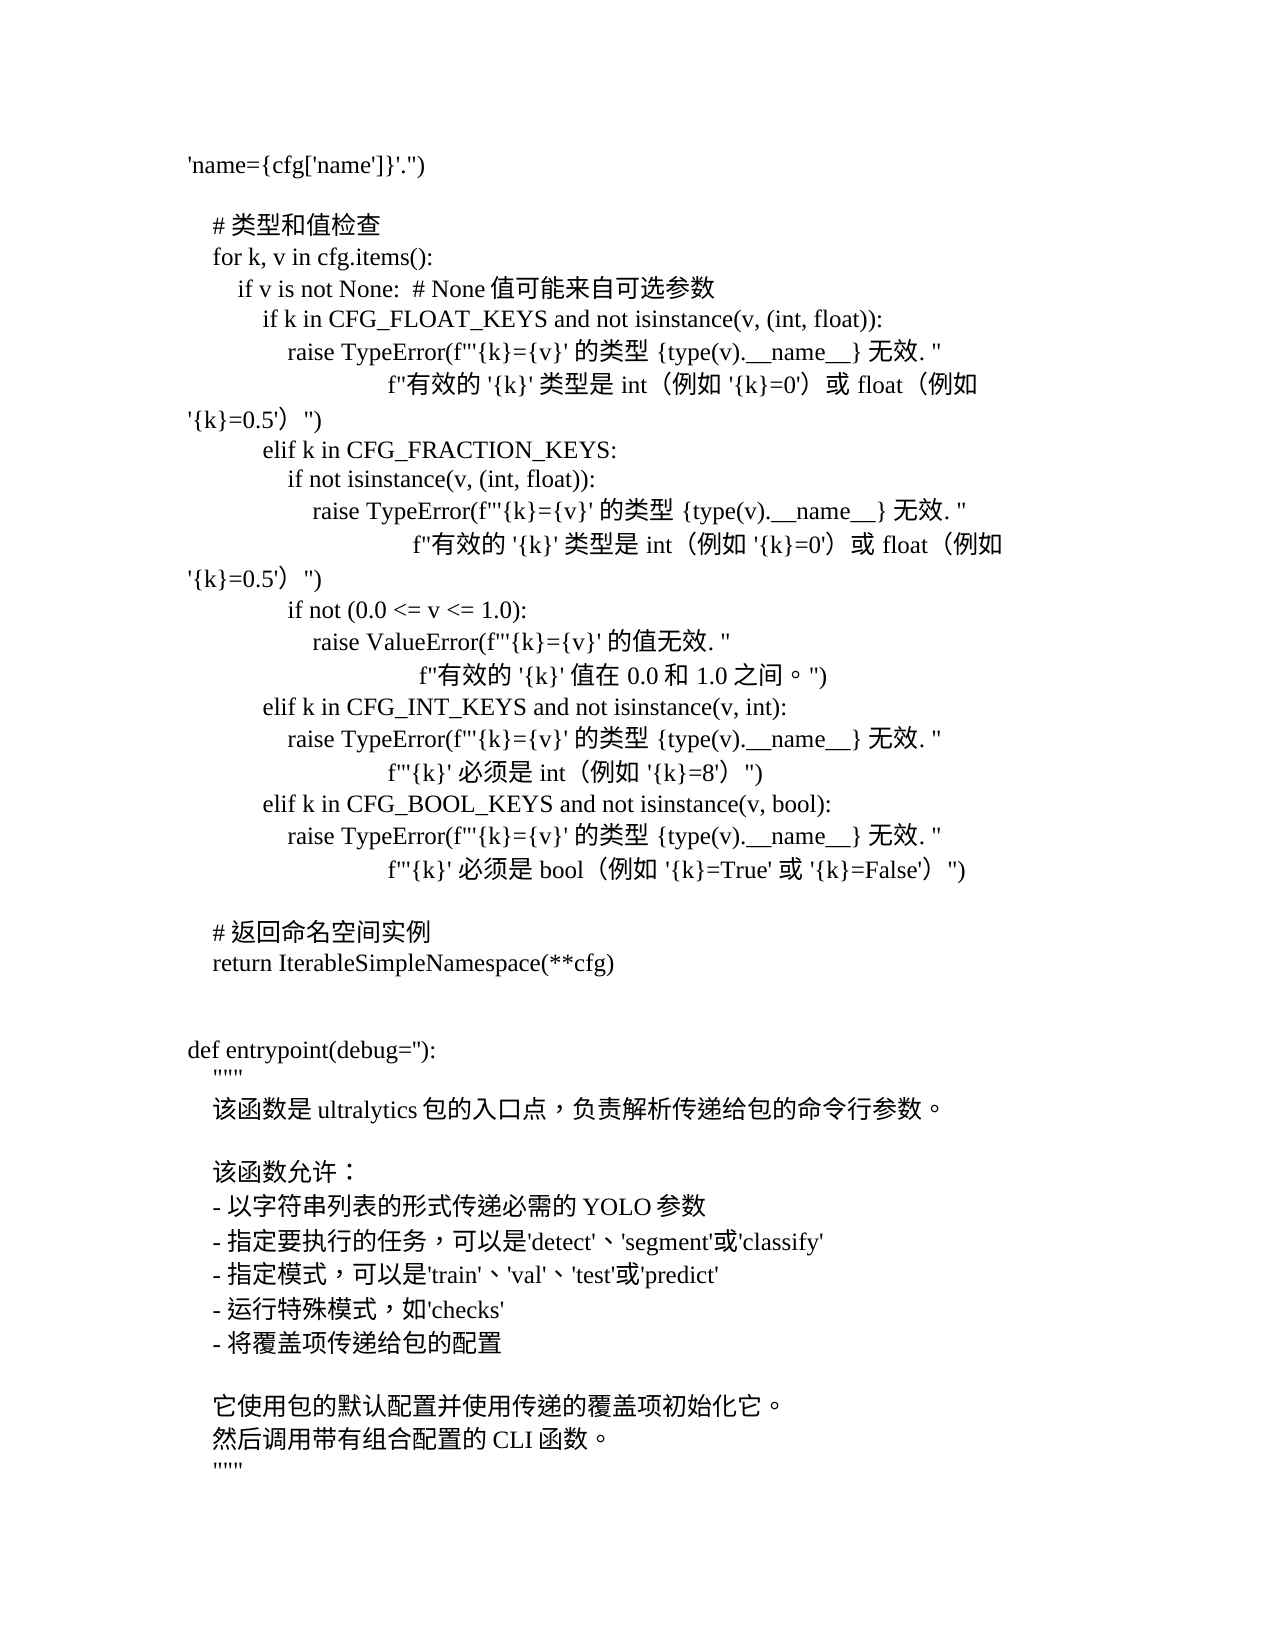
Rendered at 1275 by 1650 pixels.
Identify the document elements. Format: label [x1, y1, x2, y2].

text [187, 150, 1087, 1485]
